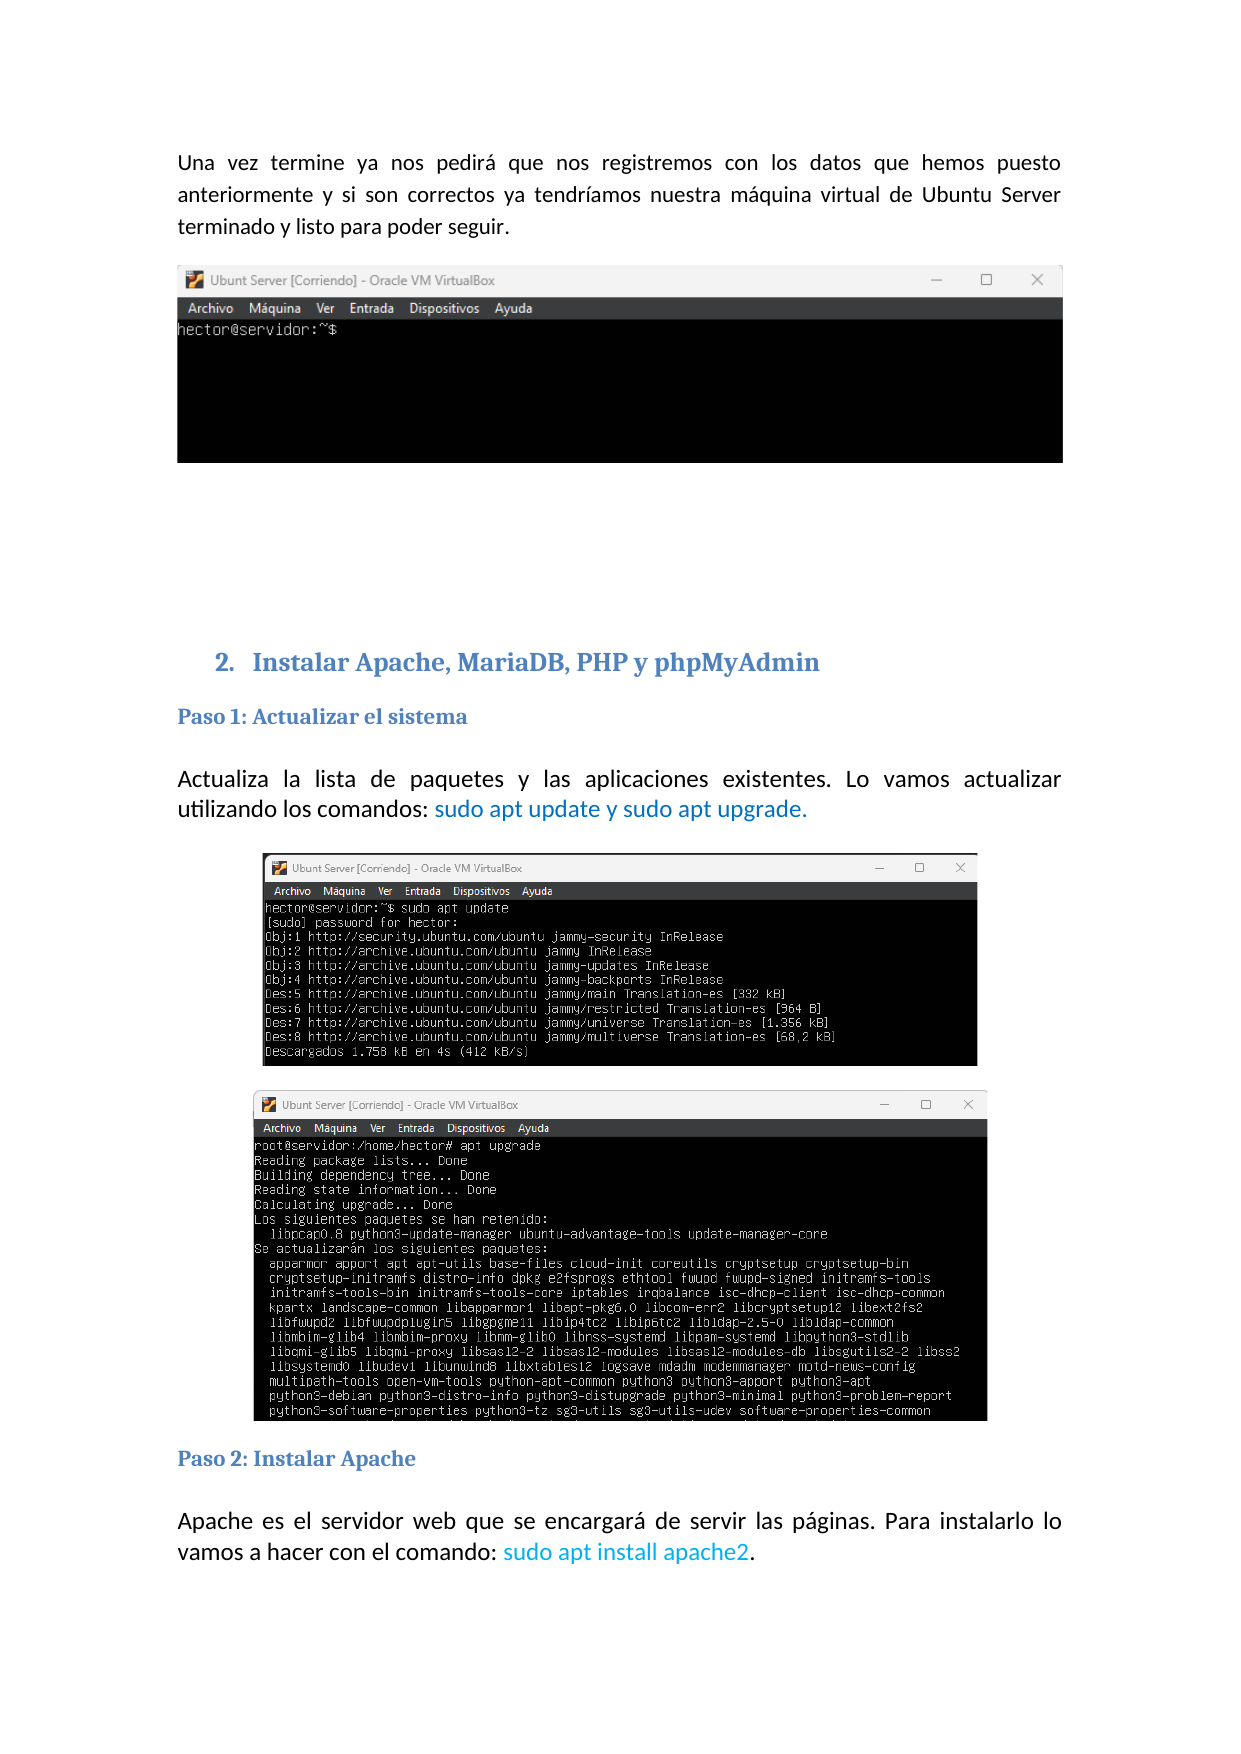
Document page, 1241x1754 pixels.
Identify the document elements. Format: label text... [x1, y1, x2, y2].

subtitle Paso 2: Instalar Apache [177, 1446, 1063, 1472]
picture [262, 853, 978, 1066]
subtitle Paso 1: Actualizar el sistema [177, 703, 1063, 730]
text Una vez termine ya nos pedirá que nos registremos con los datos que hemos puesto anteriormente y si son correctos ya tendríamos nuestra máquina virtual de Ubuntu Server terminado y listo para poder seguir. [177, 148, 1063, 240]
text Actualiza la lista de paquetes y las aplicaciones existentes. Lo vamos actualizar utilizando los comandos: sudo apt update y sudo apt upgrade. [177, 763, 1063, 824]
subtitle Instalar Apache, MariaDB, PHP y phpMyAdmin [215, 647, 1063, 678]
picture [252, 1090, 988, 1421]
picture [177, 265, 1063, 463]
text Apache es el servidor web que se encargará de servir las páginas. Para instalarlo lo vamos a hacer con el comando: sudo apt install apache2. [177, 1505, 1063, 1566]
